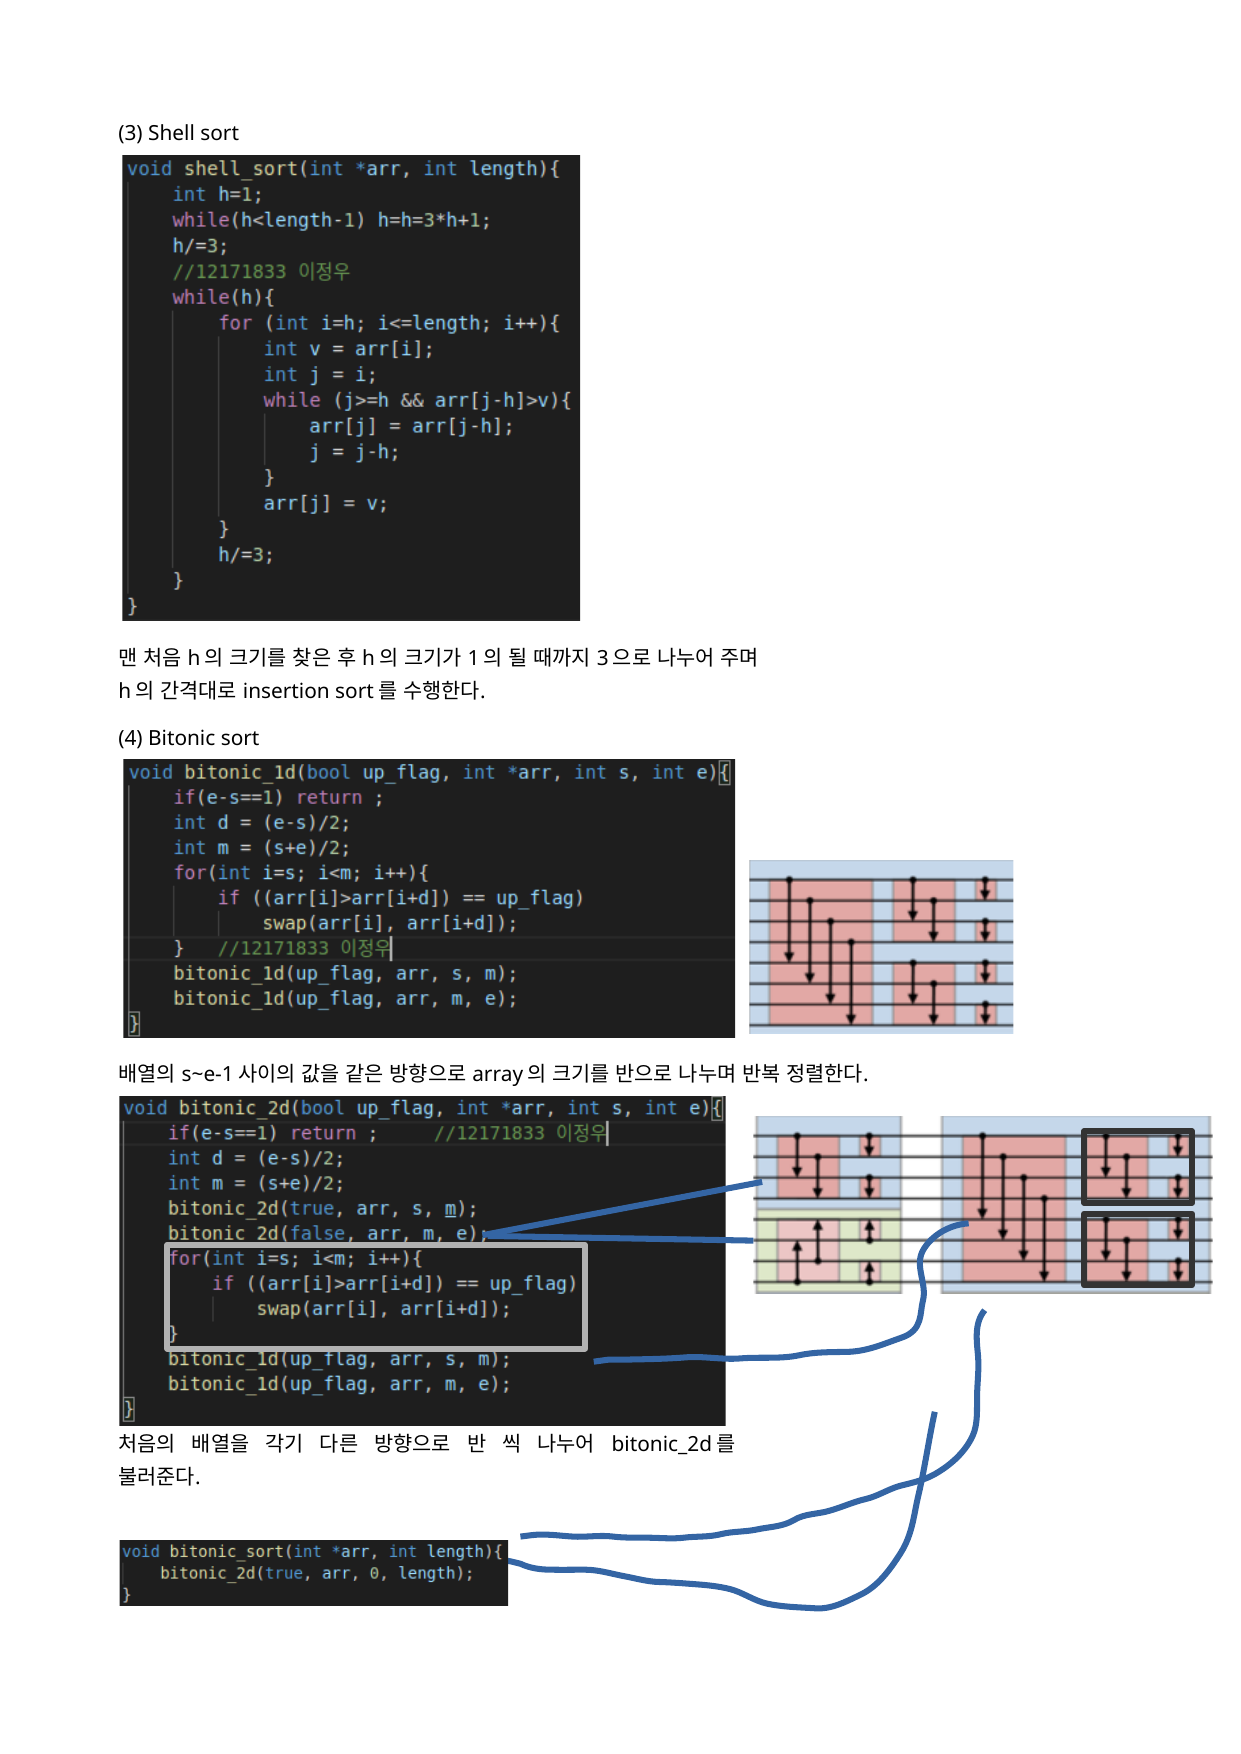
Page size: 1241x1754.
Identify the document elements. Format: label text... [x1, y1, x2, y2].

picture [119, 1096, 726, 1426]
picture [123, 759, 736, 1038]
picture [749, 860, 1014, 1034]
text (3) Shell sort [118, 118, 1122, 147]
picture [122, 155, 581, 621]
text (4) Bitonic sort [118, 723, 1122, 752]
picture [753, 1116, 1213, 1294]
picture [119, 1540, 509, 1606]
picture [516, 1193, 726, 1237]
